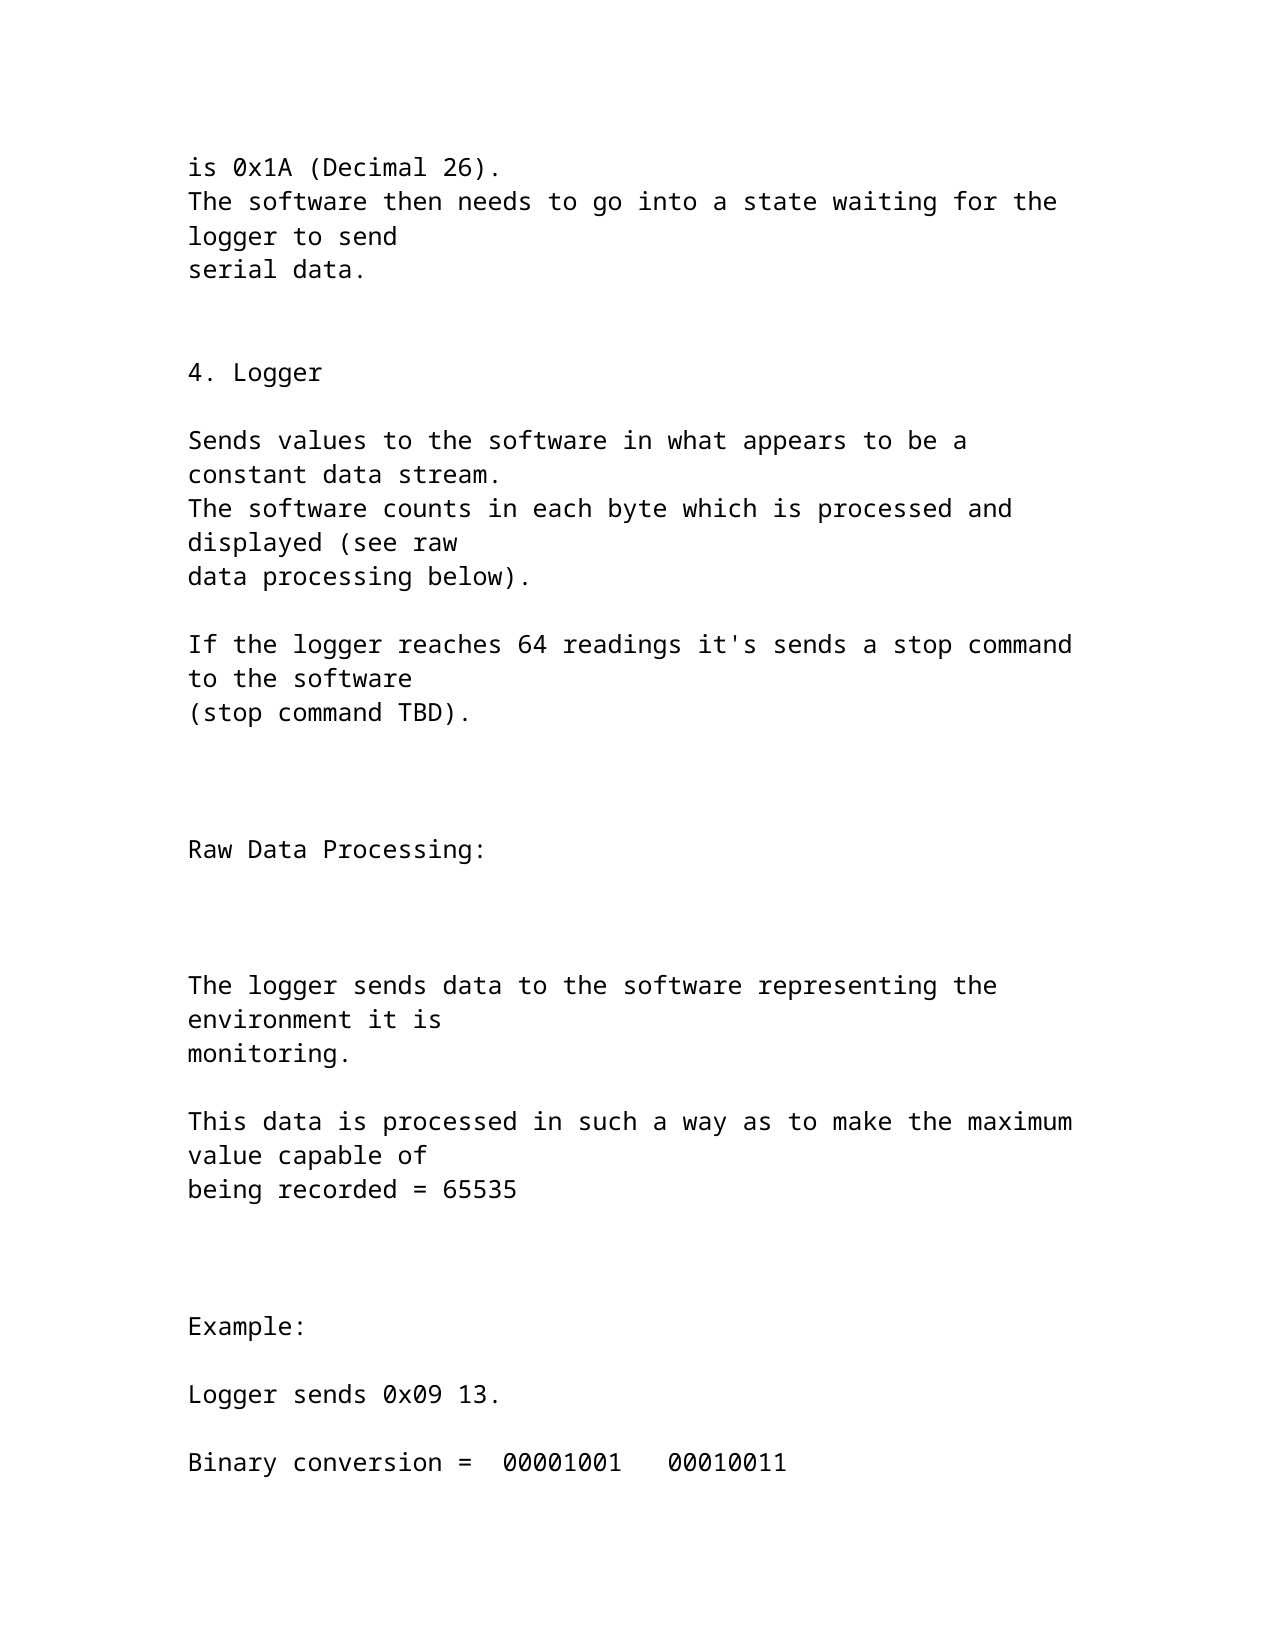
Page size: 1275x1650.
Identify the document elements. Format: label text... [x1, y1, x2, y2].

text Raw Data Processing: [187, 831, 1087, 865]
text Example: [187, 1308, 1087, 1342]
text being recorded = 65535 [187, 1172, 1087, 1206]
text The software counts in each byte which is processed and displayed (see raw [187, 491, 1087, 559]
text Binary conversion = 00001001 00010011 [187, 1444, 1087, 1478]
text 4. Logger [187, 354, 1087, 388]
text Logger sends 0x09 13. [187, 1376, 1087, 1410]
text The logger sends data to the software representing the environment it is [187, 967, 1087, 1036]
text serial data. [187, 252, 1087, 286]
text monitoring. [187, 1036, 1087, 1070]
text is 0x1A (Decimal 26). [187, 150, 1087, 184]
text This data is processed in such a way as to make the maximum value capable of [187, 1104, 1087, 1172]
text (stop command TBD). [187, 695, 1087, 729]
text Sends values to the software in what appears to be a constant data stream. [187, 422, 1087, 491]
text If the logger reaches 64 readings it's sends a stop command to the software [187, 627, 1087, 695]
text The software then needs to go into a state waiting for the logger to send [187, 184, 1087, 252]
text data processing below). [187, 559, 1087, 593]
